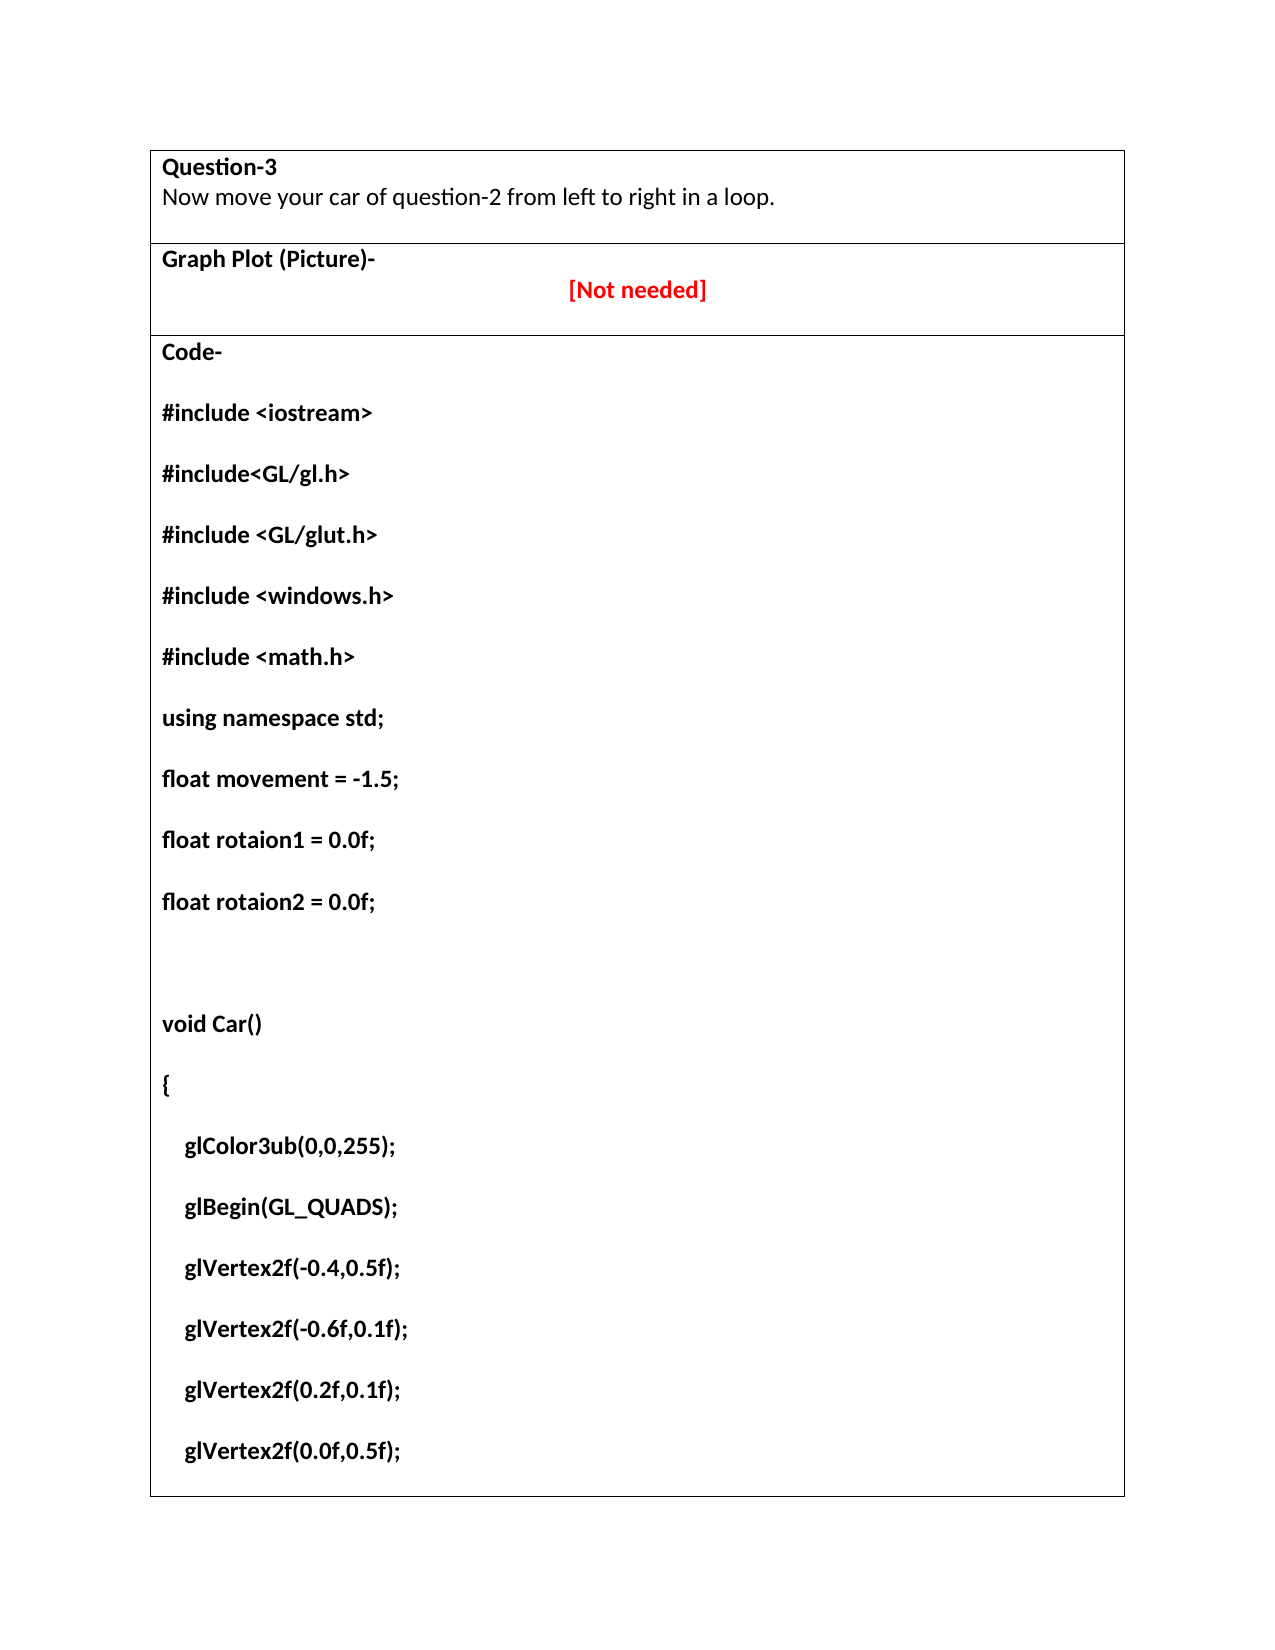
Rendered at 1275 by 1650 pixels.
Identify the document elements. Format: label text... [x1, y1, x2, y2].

table_header Question-3 Now move your car of question-2 from left to right in a loop. [151, 151, 1124, 243]
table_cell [151, 336, 1124, 1496]
table_cell Graph Plot (Picture)- [Not needed] [151, 244, 1124, 335]
